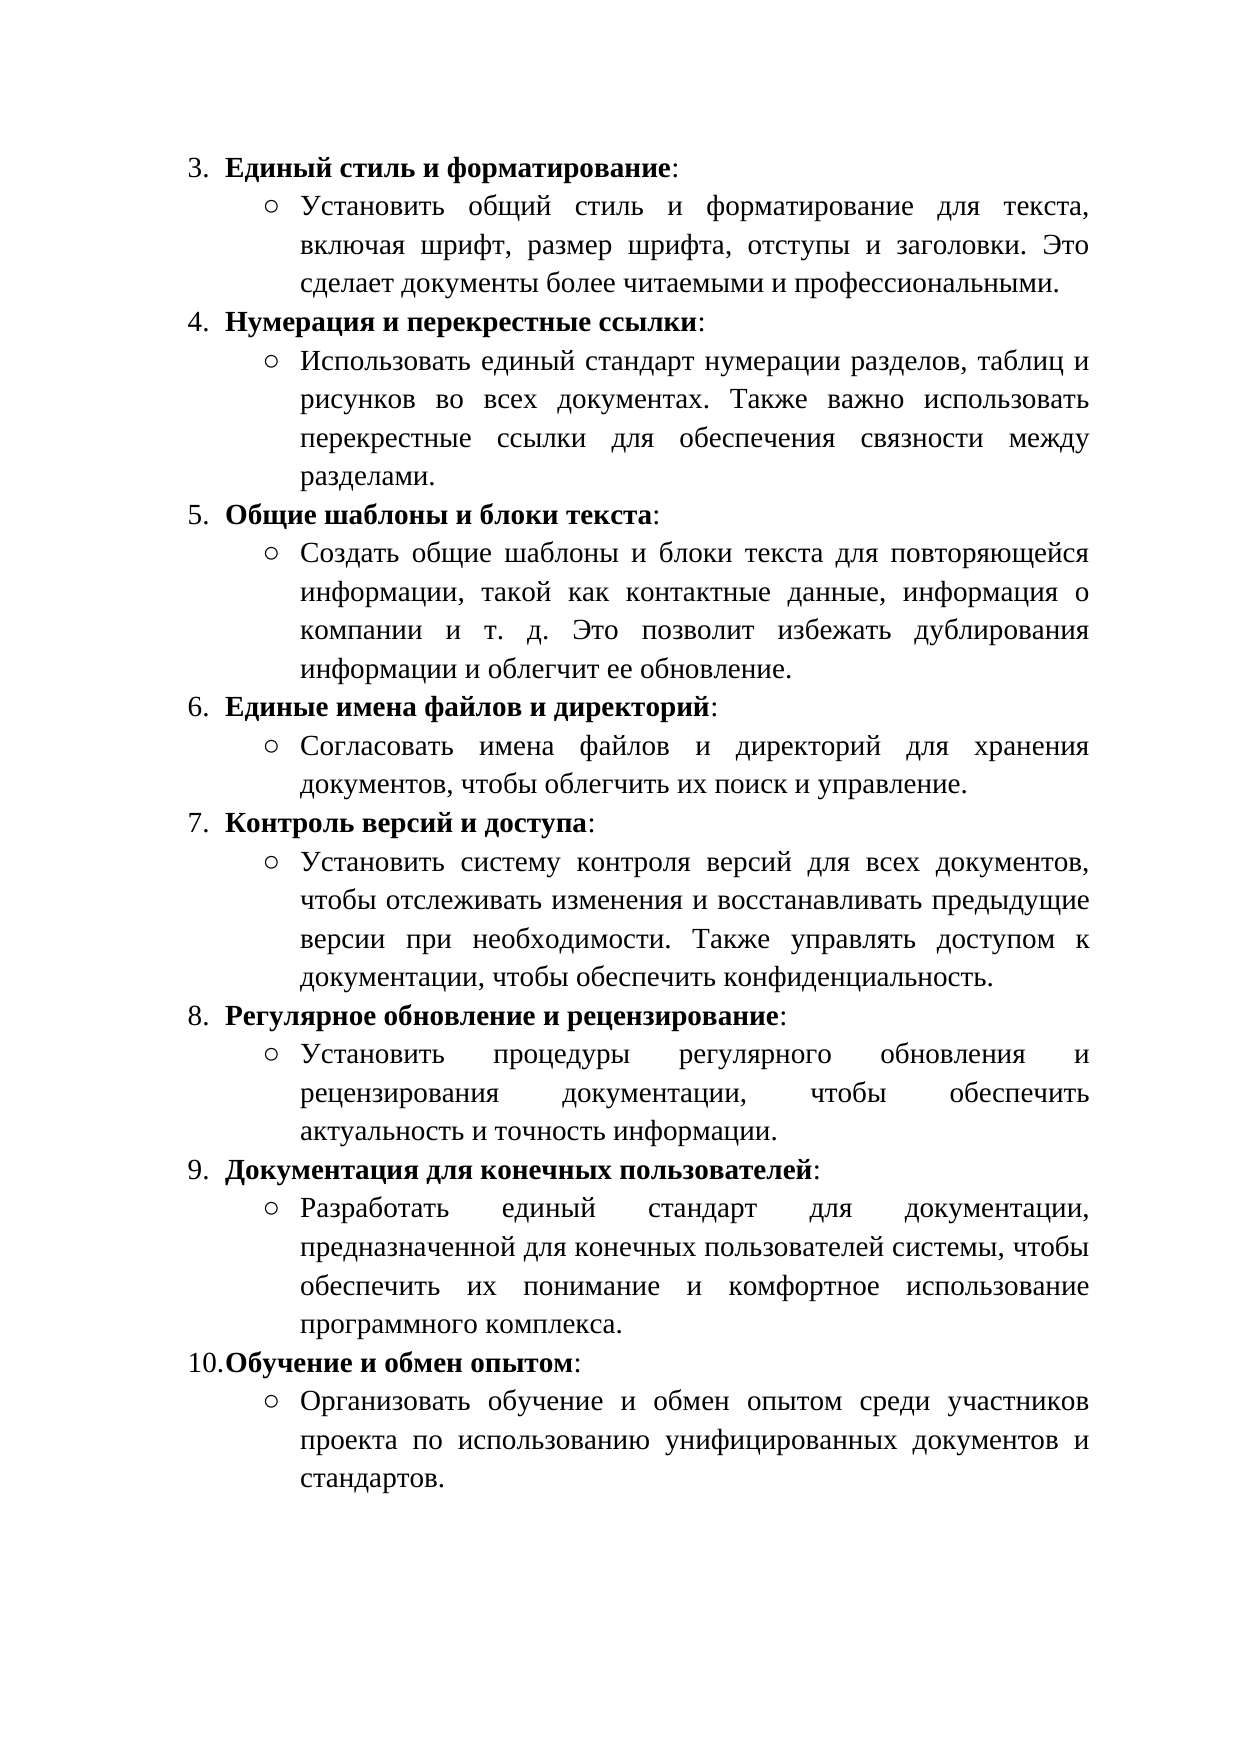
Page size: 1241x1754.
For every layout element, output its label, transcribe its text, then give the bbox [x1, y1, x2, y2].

list Использовать единый стандарт нумерации разделов, таблиц и рисунков во всех документах. Также важно использовать перекрестные ссылки для обеспечения связности между разделами. [262, 343, 1090, 492]
list Согласовать имена файлов и директорий для хранения документов, чтобы облегчить их поиск и управление. [262, 728, 1090, 800]
list Обучение и обмен опытом: [187, 1345, 1090, 1378]
list Установить процедуры регулярного обновления и рецензирования документации, чтобы обеспечить актуальность и точность информации. [262, 1036, 1090, 1147]
list Документация для конечных пользователей: [187, 1152, 1090, 1186]
list Контроль версий и доступа: [187, 805, 1090, 839]
list Установить общий стиль и форматирование для текста, включая шрифт, размер шрифта, отступы и заголовки. Это сделает документы более читаемыми и профессиональными. [262, 188, 1090, 299]
list Нумерация и перекрестные ссылки: [187, 304, 1090, 338]
list Разработать единый стандарт для документации, предназначенной для конечных пользователей системы, чтобы обеспечить их понимание и комфортное использование программного комплекса. [262, 1191, 1090, 1340]
list Регулярное обновление и рецензирование: [187, 998, 1090, 1031]
list Создать общие шаблоны и блоки текста для повторяющейся информации, такой как контактные данные, информация о компании и т. д. Это позволит избежать дублирования информации и облегчит ее обновление. [262, 535, 1090, 684]
list Единые имена файлов и директорий: [187, 689, 1090, 723]
list Организовать обучение и обмен опытом среди участников проекта по использованию унифицированных документов и стандартов. [262, 1383, 1090, 1494]
list Установить систему контроля версий для всех документов, чтобы отслеживать изменения и восстанавливать предыдущие версии при необходимости. Также управлять доступом к документации, чтобы обеспечить конфиденциальность. [262, 844, 1090, 993]
list Единый стиль и форматирование: [187, 150, 1090, 183]
list Общие шаблоны и блоки текста: [187, 497, 1090, 530]
